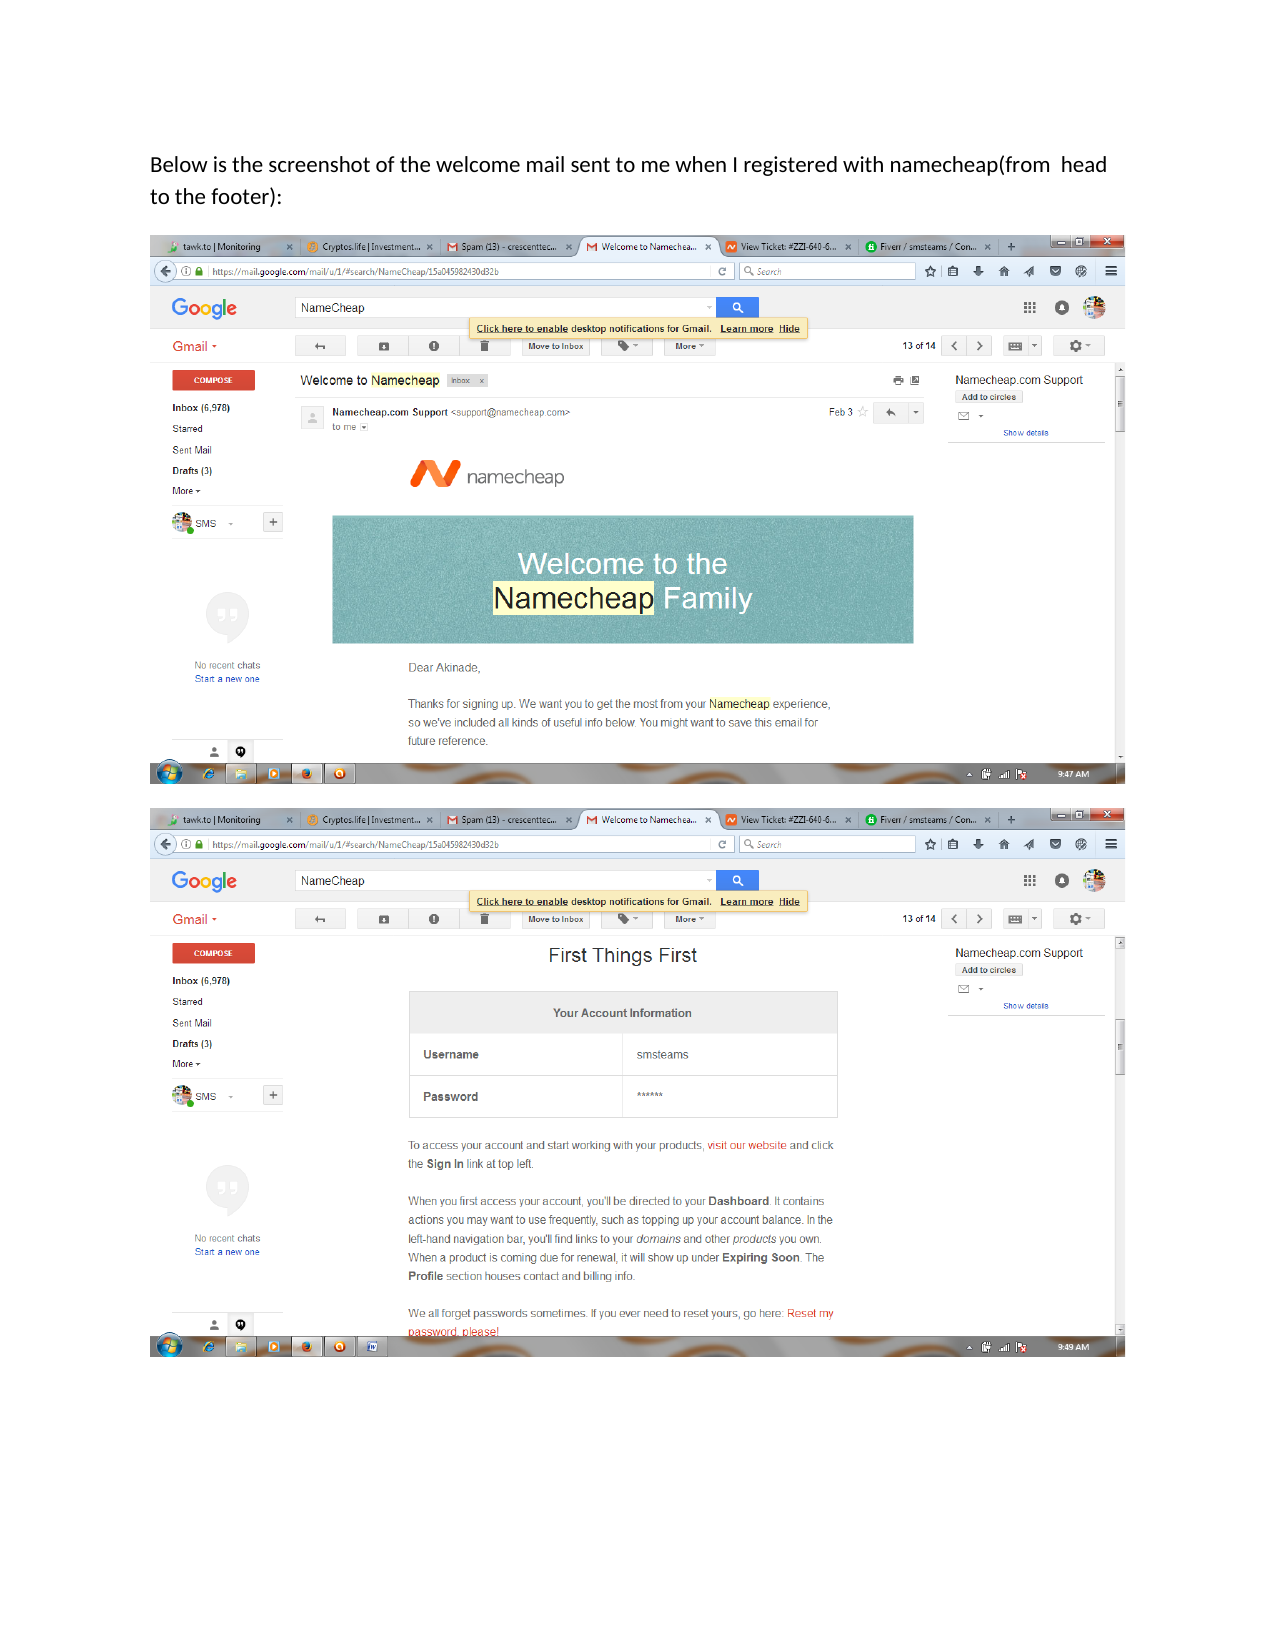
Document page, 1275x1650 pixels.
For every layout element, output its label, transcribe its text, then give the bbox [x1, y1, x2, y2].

picture [150, 235, 1125, 784]
picture [150, 808, 1125, 1357]
text Below is the screenshot of the welcome mail sent to me when I registered with namecheap(from head to the footer): [150, 150, 1125, 210]
